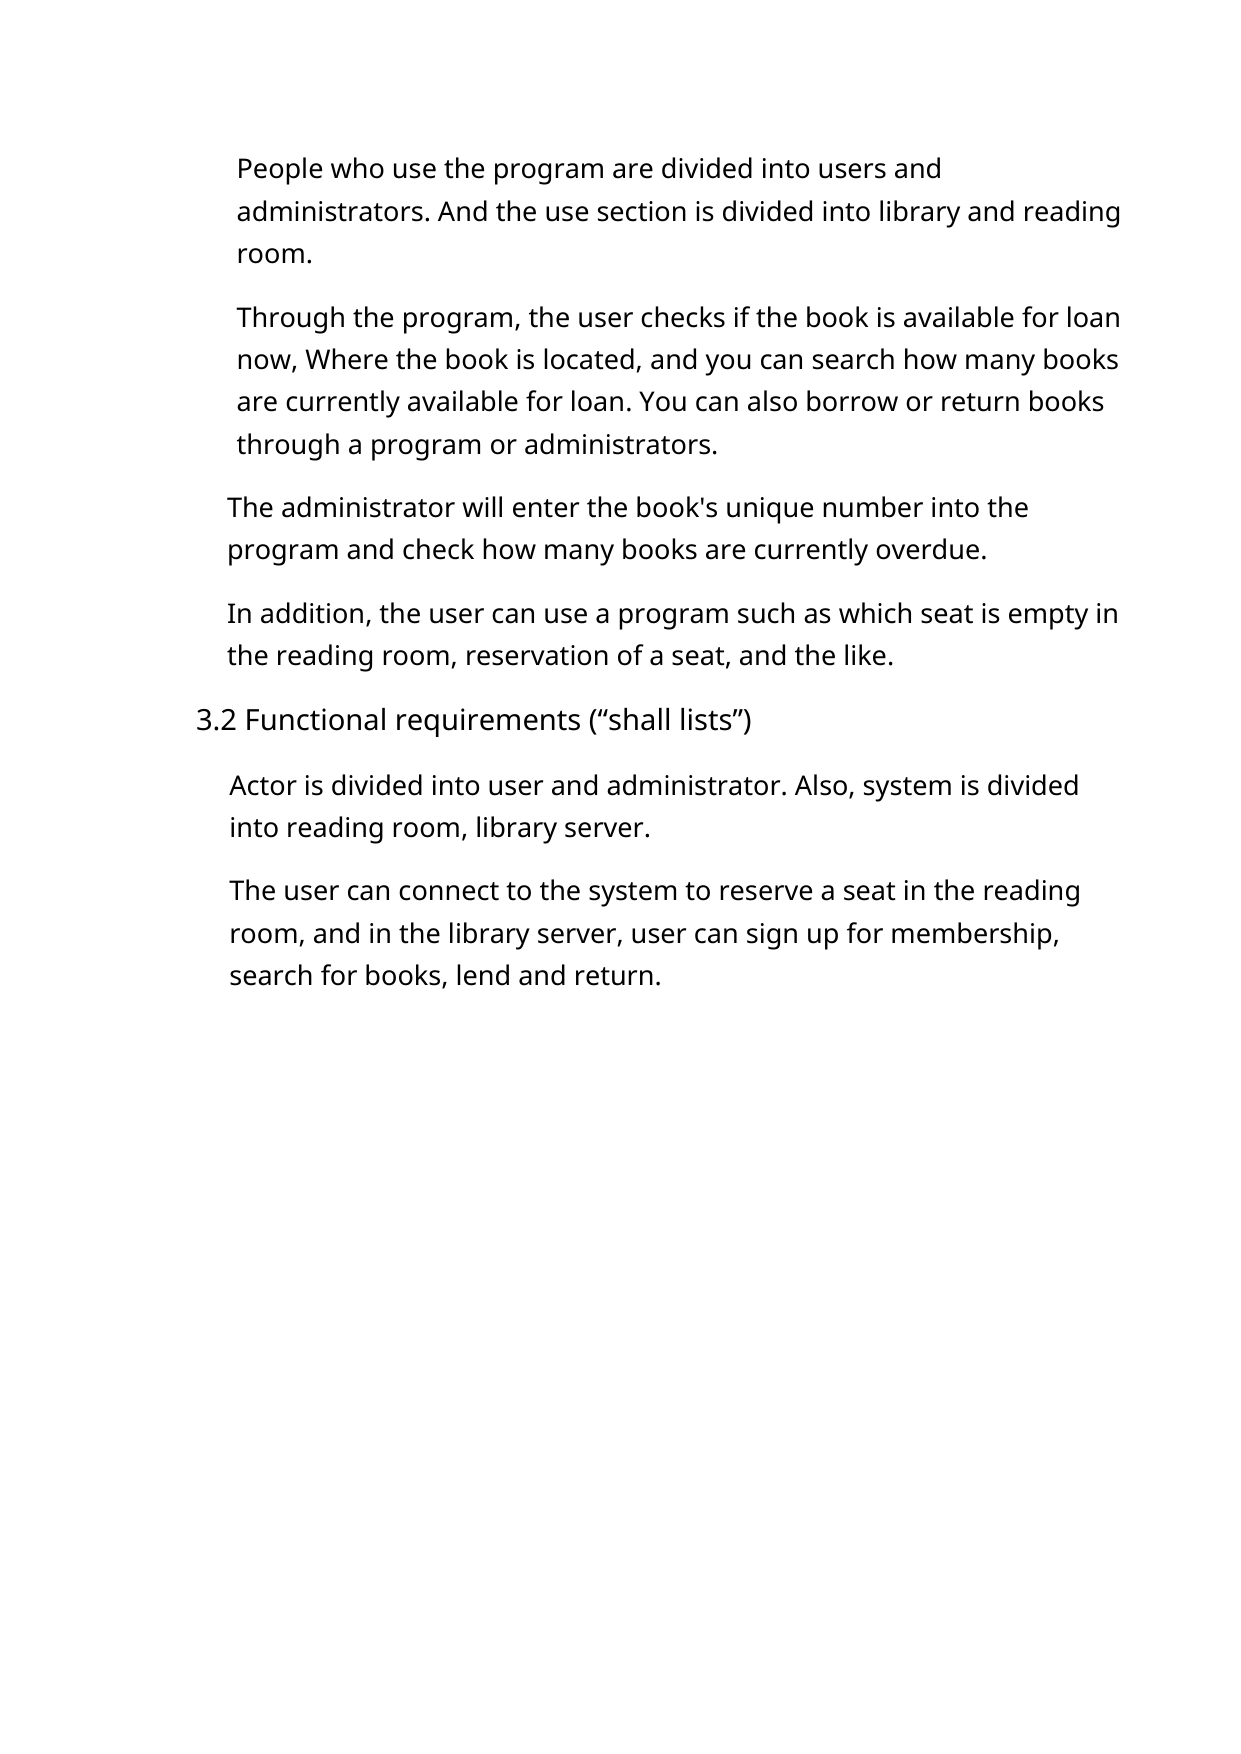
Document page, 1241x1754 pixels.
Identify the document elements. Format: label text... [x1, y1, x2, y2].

text 3.2 Functional requirements (“shall lists”) [112, 700, 1128, 739]
text In addition, the user can use a program such as which seat is empty in the reading room, reservation of a seat, and the like. [227, 594, 1128, 673]
text The administrator will enter the book's unique number into the program and check how many books are currently overdue. [227, 488, 1128, 568]
text The user can connect to the system to reserve a seat in the reading room, and in the library server, user can sign up for membership, search for books, lend and return. [229, 872, 1128, 993]
text Through the program, the user checks if the book is available for loan now, Where the book is located, and you can search how many books are currently available for loan. You can also borrow or return books through a program or administrators. [236, 298, 1128, 462]
text Actor is divided into user and administrator. Also, system is divided into reading room, library server. [229, 766, 1128, 845]
text People who use the program are divided into users and administrators. And the use section is divided into library and reading room. [236, 150, 1128, 272]
